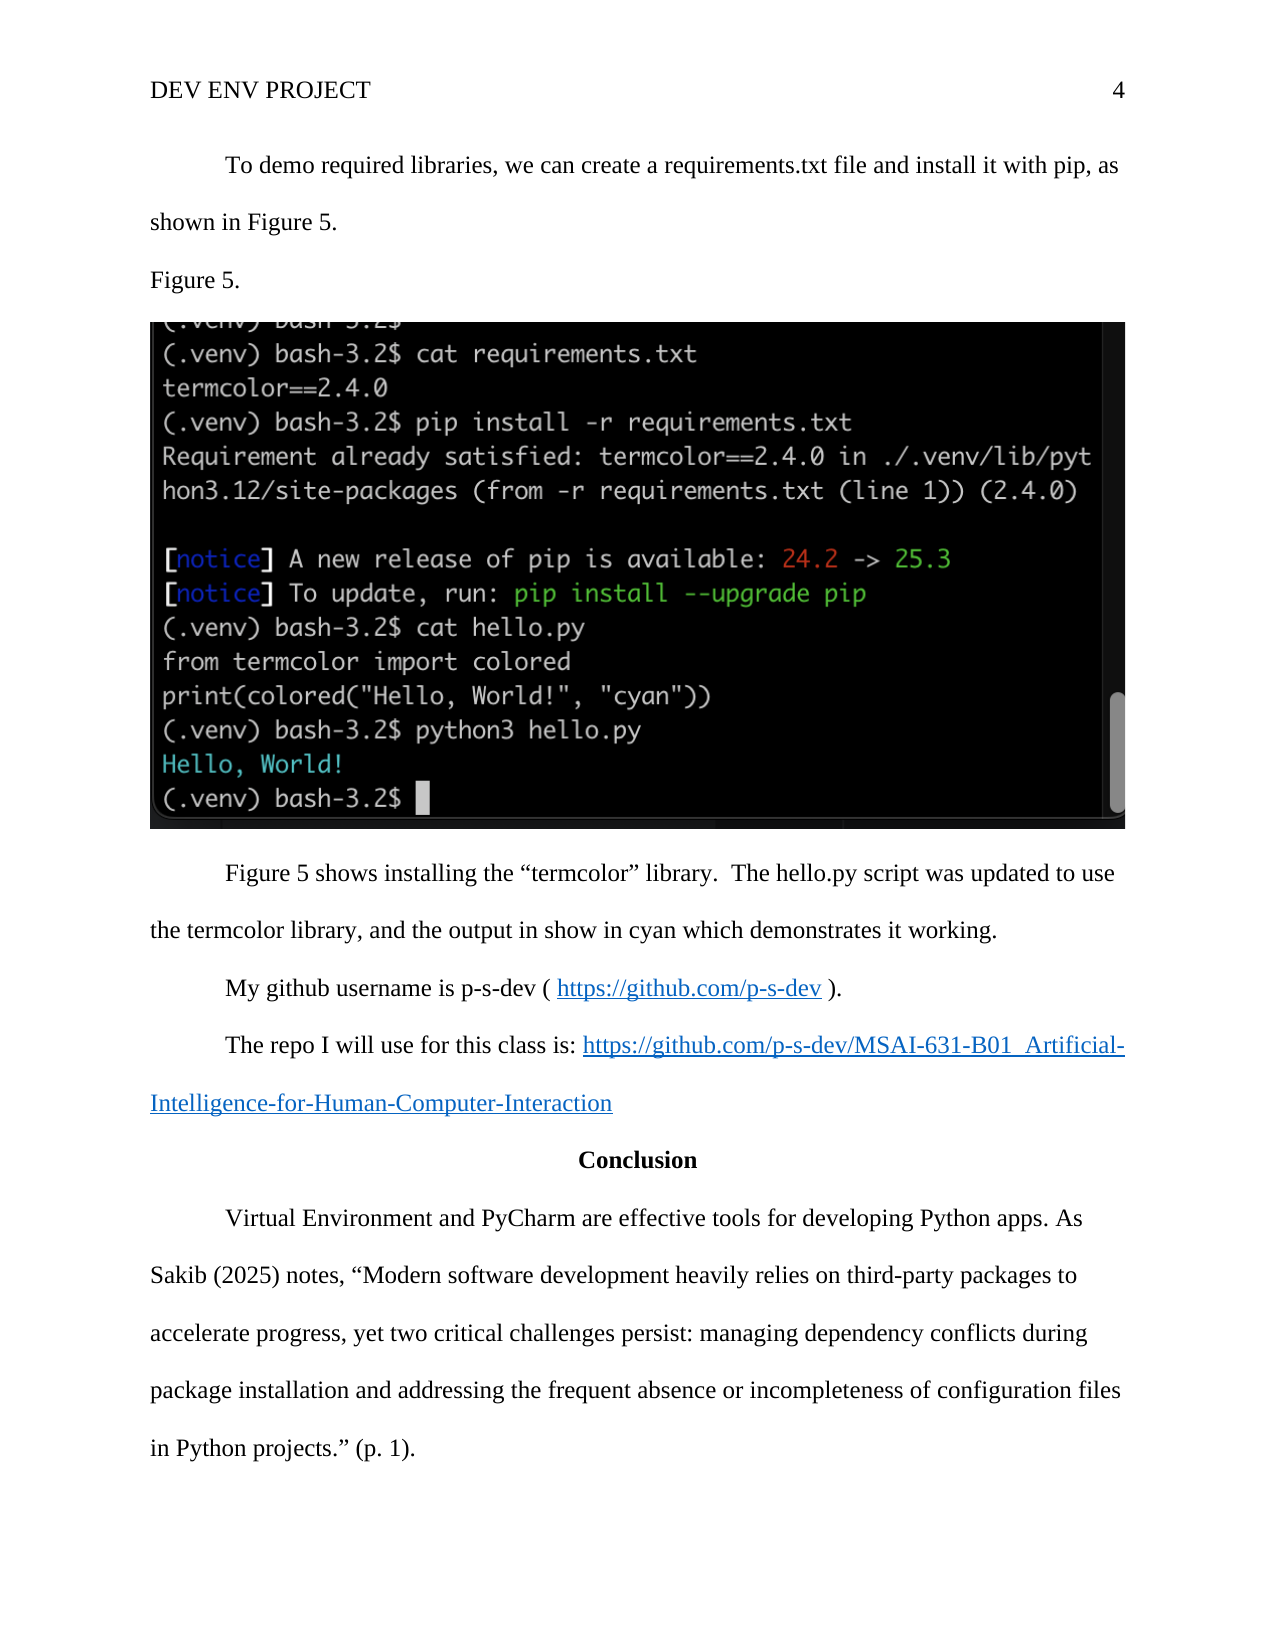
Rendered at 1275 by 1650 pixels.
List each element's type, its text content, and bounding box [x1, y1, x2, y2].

text To demo required libraries, we can create a requirements.txt file and install it with pip, as shown in Figure 5. [150, 150, 1125, 236]
subtitle Conclusion [150, 1145, 1125, 1174]
text Virtual Environment and PyCharm are effective tools for developing Python apps. As Sakib (2025) notes, “Modern software development heavily relies on third-party packages to accelerate progress, yet two critical challenges persist: managing dependency conflicts during package installation and addressing the frequent absence or incompleteness of configuration files in Python projects.” (p. 1). [150, 1203, 1125, 1462]
picture [150, 322, 1125, 829]
text Figure 5. [150, 265, 1125, 294]
text Figure 5 shows installing the “termcolor” library. The hello.py script was updated to use the termcolor library, and the output in show in cyan which demonstrates it working. [150, 858, 1125, 944]
text The repo I will use for this class is: https://github.com/p-s-dev/MSAI-631-B01_Artificial-Intelligence-for-Human-Computer-Interaction [150, 1030, 1125, 1117]
text My github username is p-s-dev ( https://github.com/p-s-dev ). [150, 973, 1125, 1002]
